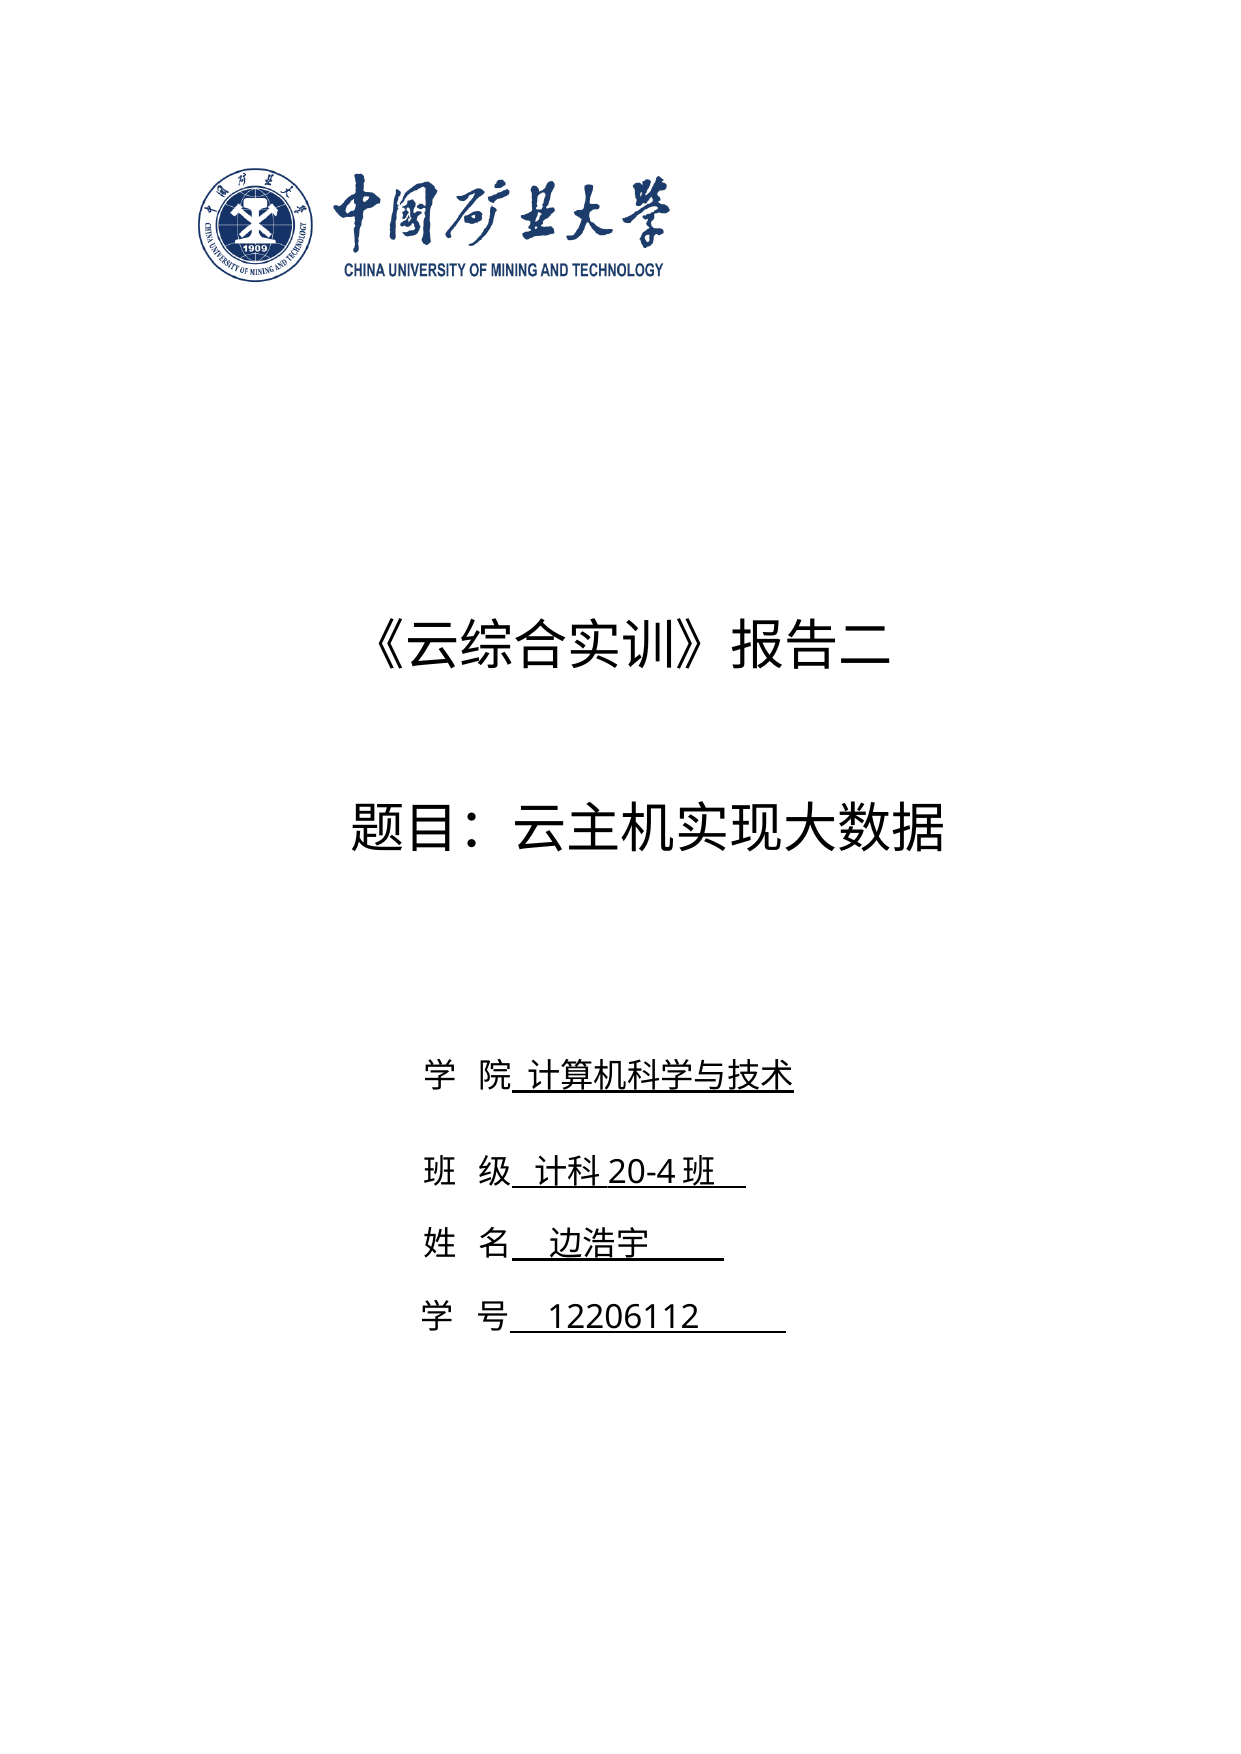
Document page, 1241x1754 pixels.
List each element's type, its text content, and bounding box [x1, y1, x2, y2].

text 姓 名 边浩宇 [189, 1217, 1053, 1265]
text 《云综合实训》报告二 [189, 592, 1053, 690]
picture [187, 162, 707, 286]
text 题目：云主机实现大数据 [187, 775, 1053, 872]
text 学 号 12206112 [187, 1289, 1053, 1338]
text 学 院_计算机科学与技术 [189, 1049, 1053, 1097]
text 班 级 计科20-4班 [189, 1144, 1053, 1193]
